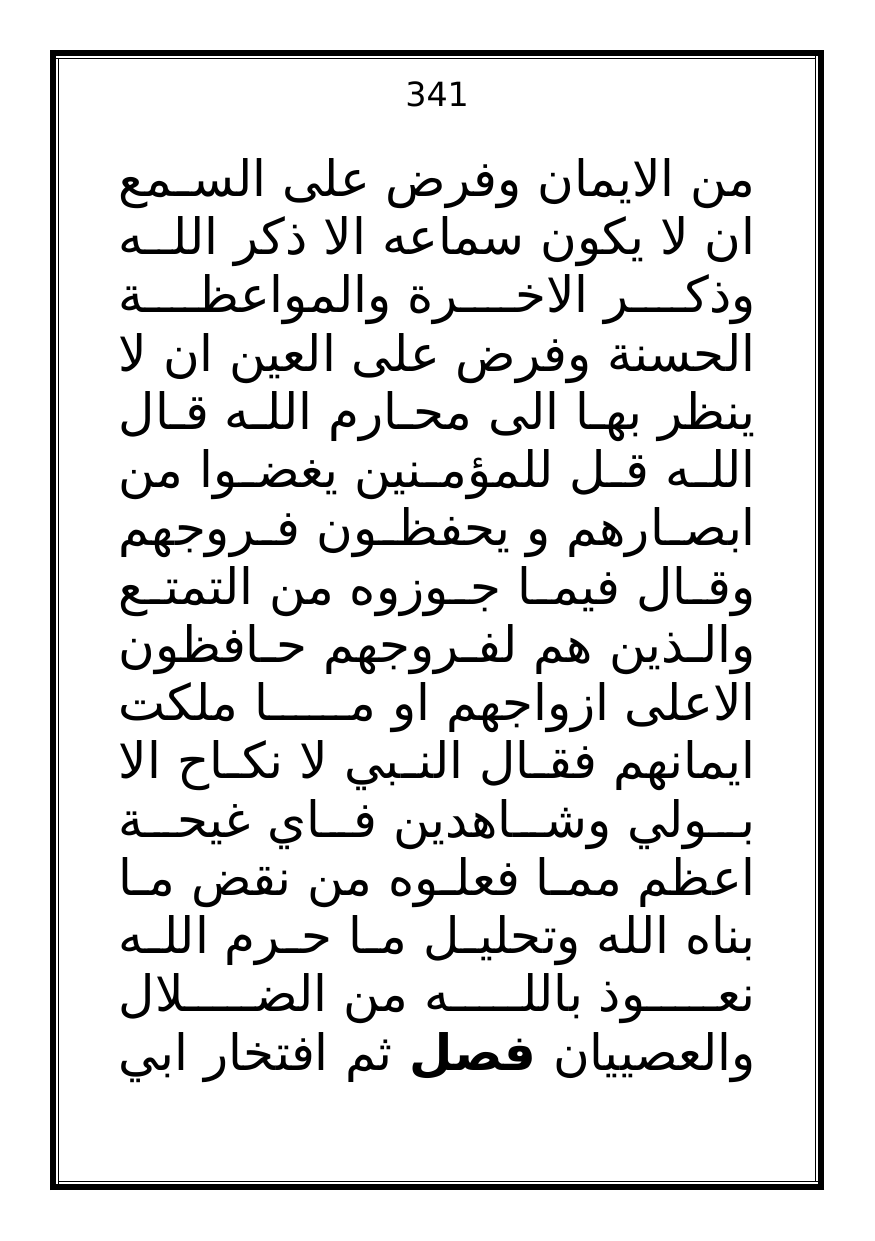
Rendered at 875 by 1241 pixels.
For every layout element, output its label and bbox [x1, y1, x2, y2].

text [118, 150, 756, 1082]
